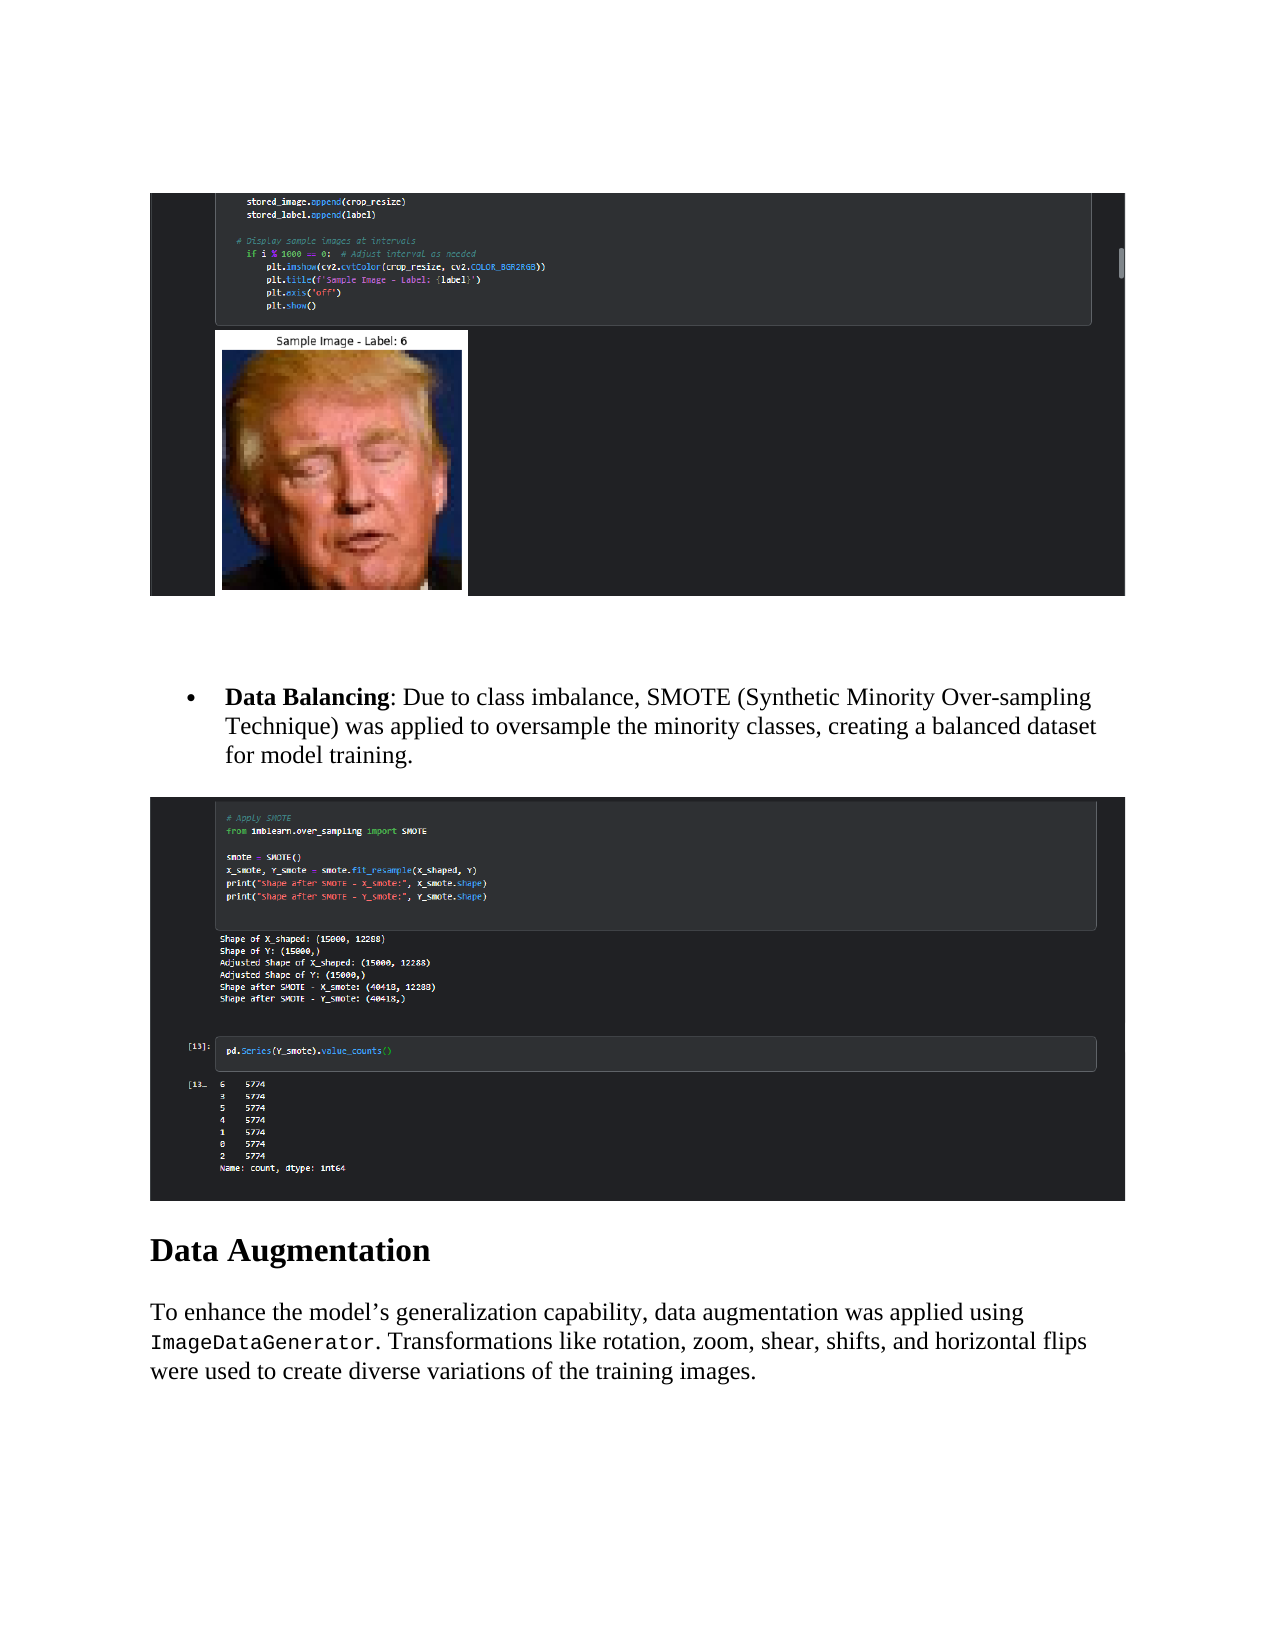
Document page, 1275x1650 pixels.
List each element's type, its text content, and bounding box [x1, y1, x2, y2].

picture [150, 797, 1125, 1201]
text Data Augmentation [150, 1230, 1125, 1268]
picture [150, 193, 1125, 596]
text To enhance the model’s generalization capability, data augmentation was applied using ImageDataGenerator. Transformations like rotation, zoom, shear, shifts, and horizontal flips were used to create diverse variations of the training images. [150, 1297, 1125, 1384]
list Data Balancing: Due to class imbalance, SMOTE (Synthetic Minority Over-sampling Technique) was applied to oversample the minority classes, creating a balanced dataset for model training. [187, 682, 1125, 769]
